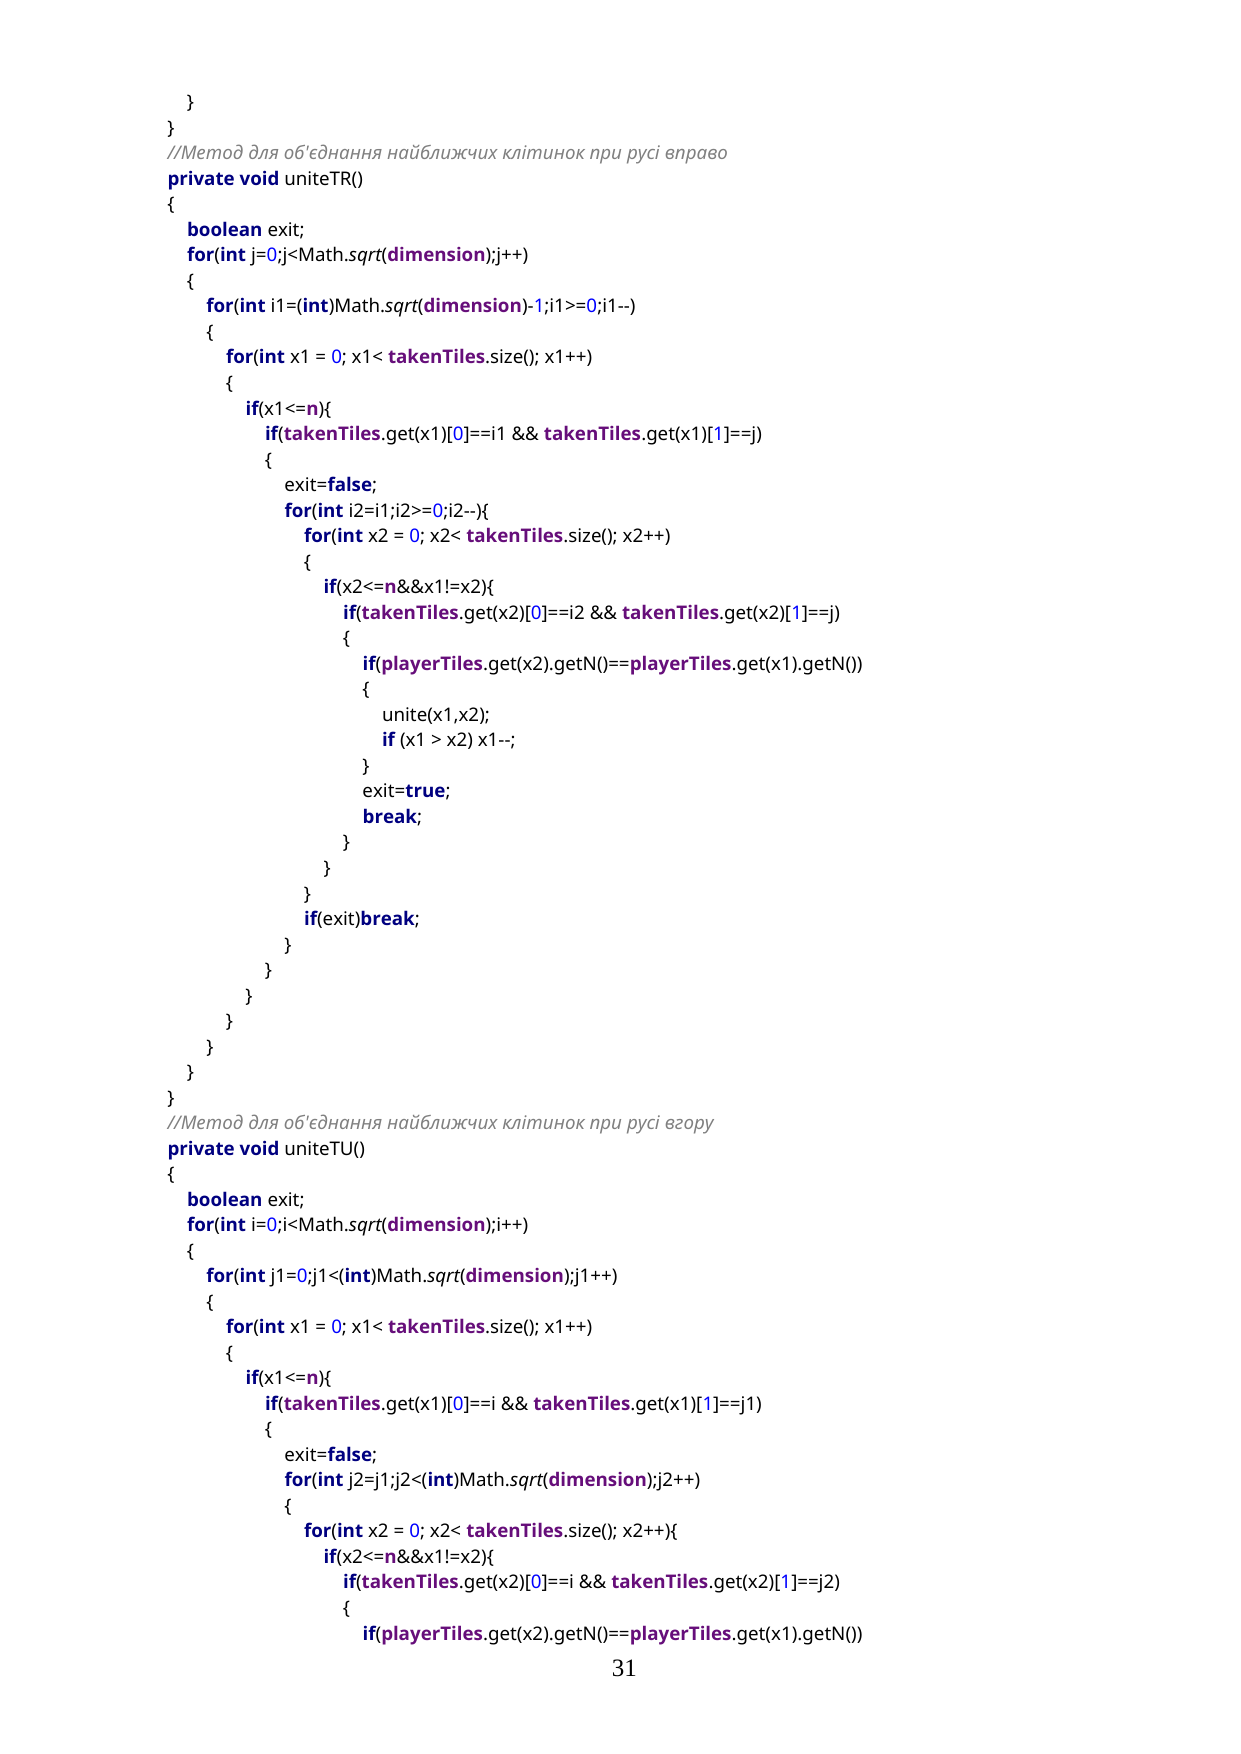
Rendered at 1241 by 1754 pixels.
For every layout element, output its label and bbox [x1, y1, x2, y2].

text [148, 89, 1152, 1645]
